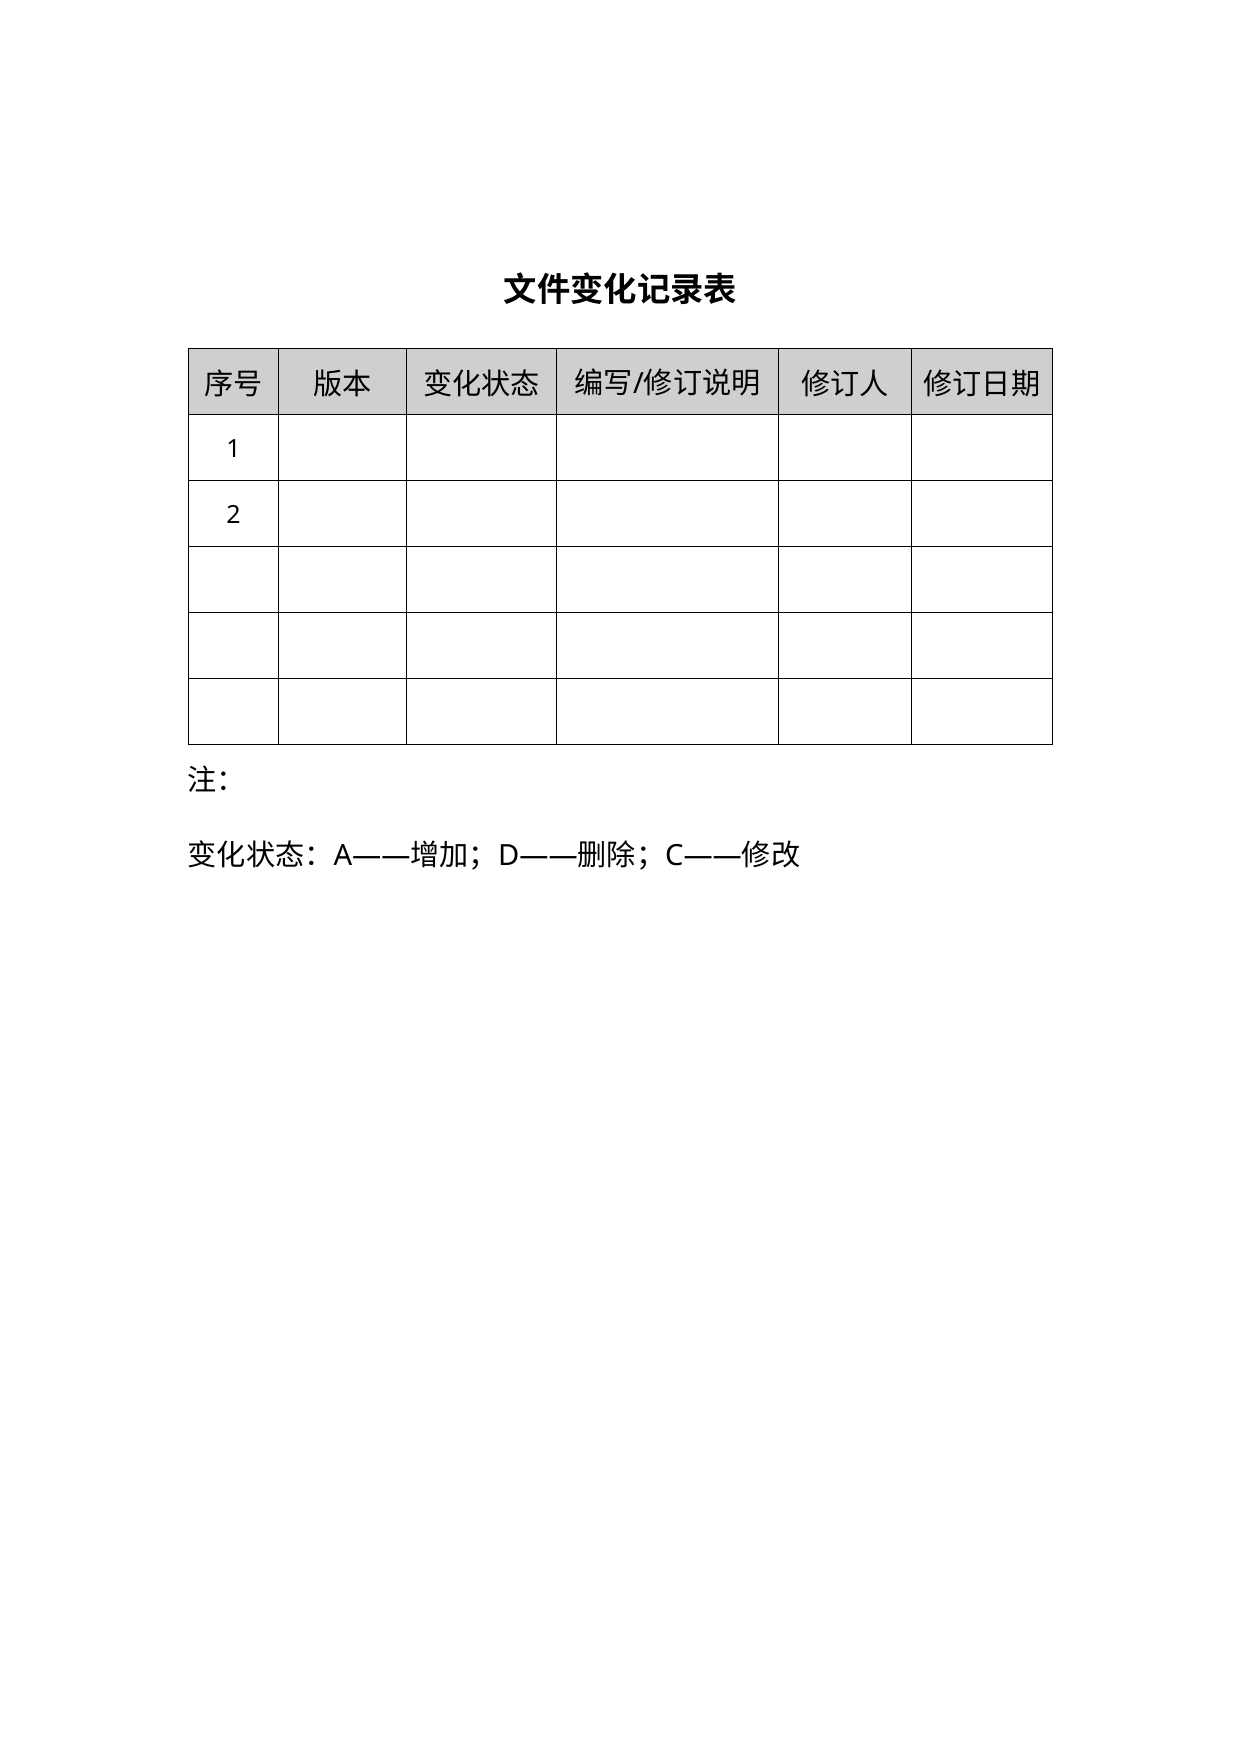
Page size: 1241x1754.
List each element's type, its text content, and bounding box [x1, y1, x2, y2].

table_cell [557, 547, 778, 612]
table_cell [779, 415, 911, 480]
table_cell [912, 547, 1052, 612]
table_cell [279, 613, 406, 678]
table_header 修订日期 [912, 349, 1052, 414]
table_cell [557, 613, 778, 678]
table_header 序号 [189, 349, 278, 414]
table_cell [407, 613, 556, 678]
table_cell 1 [189, 415, 278, 480]
table_cell [912, 481, 1052, 546]
table_cell [407, 679, 556, 744]
table_cell [912, 679, 1052, 744]
table_cell [189, 679, 278, 744]
table_header 修订人 [779, 349, 911, 414]
table_cell [912, 613, 1052, 678]
table_header 变化状态 [407, 349, 556, 414]
table_cell [189, 547, 278, 612]
table_cell [279, 679, 406, 744]
table_cell [279, 481, 406, 546]
table_cell [912, 415, 1052, 480]
table_cell [279, 547, 406, 612]
table_cell [779, 679, 911, 744]
table_cell [407, 415, 556, 480]
table_header 编写/修订说明 [557, 349, 778, 414]
table_cell 2 [189, 481, 278, 546]
table_cell [557, 679, 778, 744]
table_cell [557, 481, 778, 546]
table_cell [407, 547, 556, 612]
table_cell [189, 613, 278, 678]
table_header 版本 [279, 349, 406, 414]
table_cell [779, 481, 911, 546]
table_cell [779, 547, 911, 612]
text 文件变化记录表 [187, 254, 1053, 319]
text 变化状态：A——增加；D——删除；C——修改 [187, 821, 1053, 886]
text 注： [187, 745, 1053, 810]
table_cell [407, 481, 556, 546]
table_cell [279, 415, 406, 480]
table_cell [779, 613, 911, 678]
table_cell [557, 415, 778, 480]
